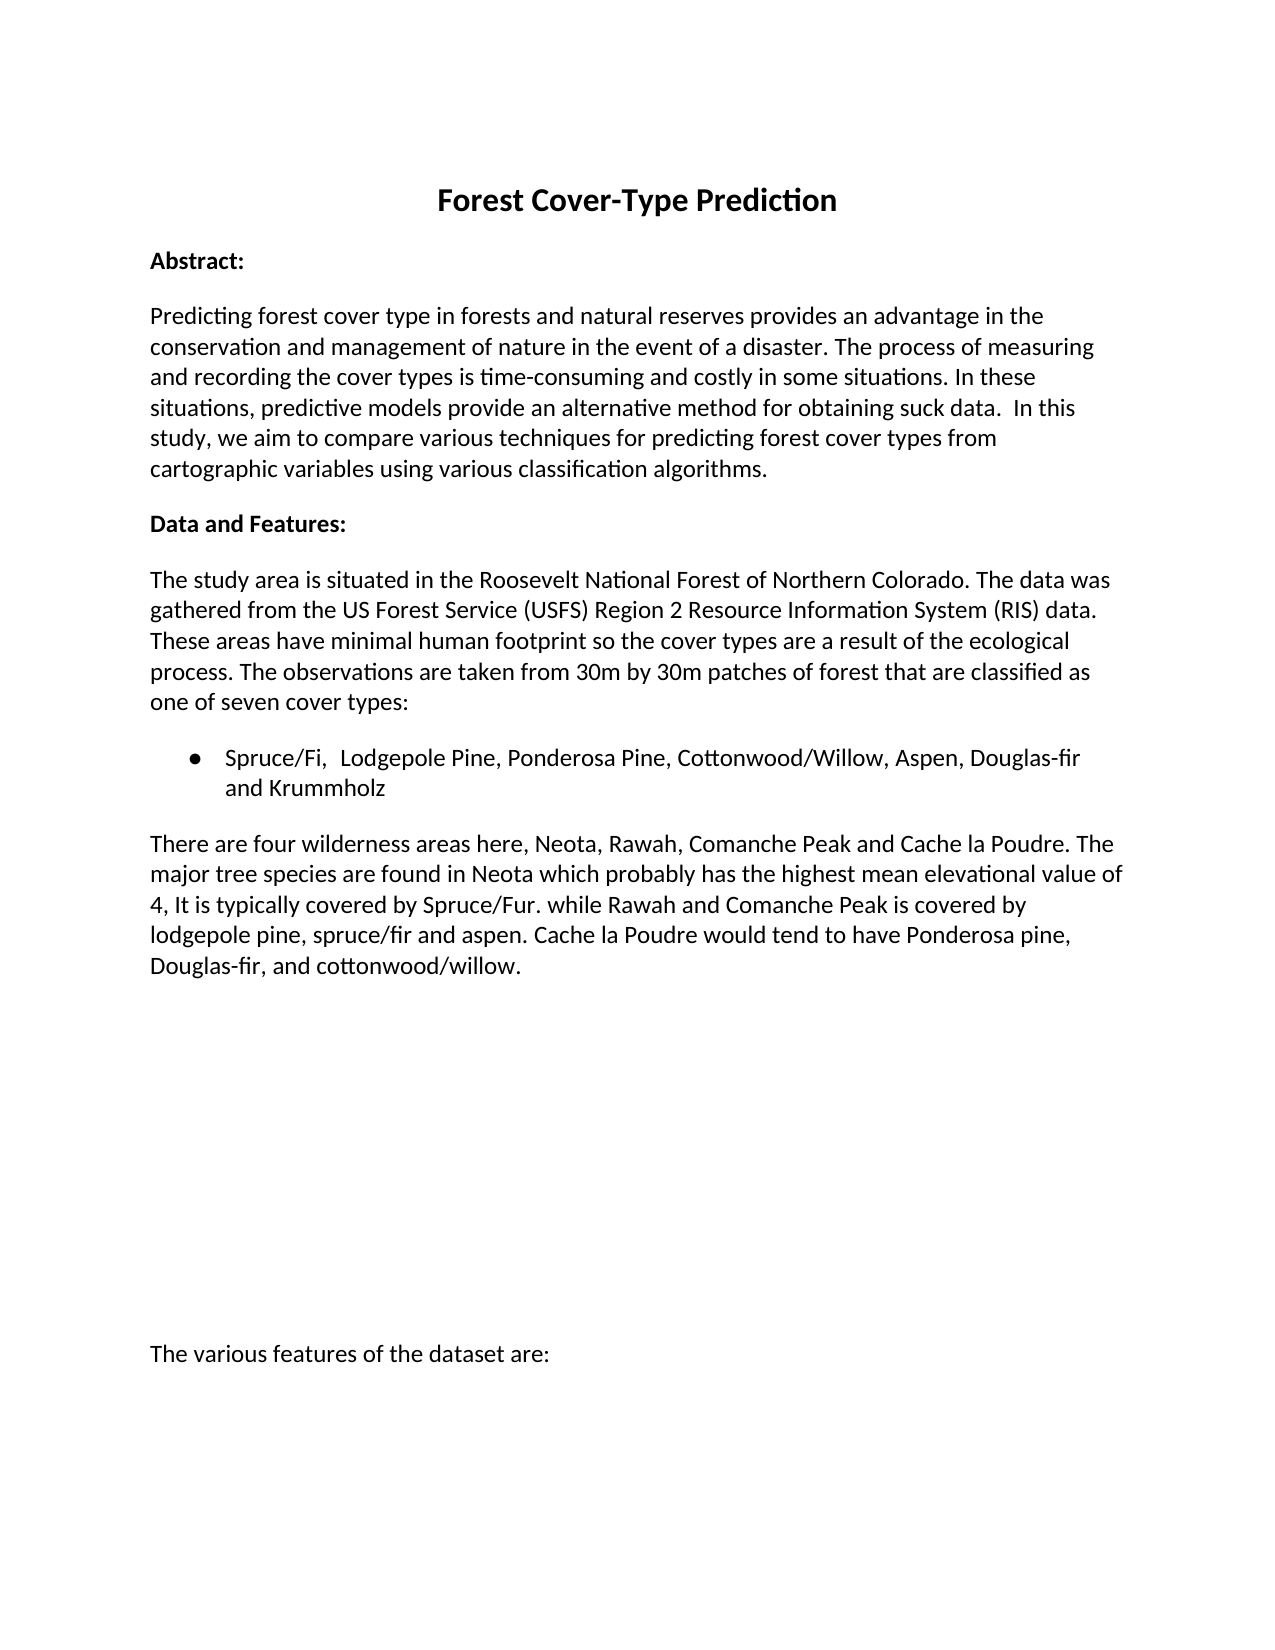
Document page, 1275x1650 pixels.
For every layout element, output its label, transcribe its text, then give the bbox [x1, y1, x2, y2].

text Data and Features: [150, 508, 1125, 539]
text Predicting forest cover type in forests and natural reserves provides an advantage in the conservation and management of nature in the event of a disaster. The process of measuring and recording the cover types is time-consuming and costly in some situations. In these situations, predictive models provide an alternative method for obtaining suck data. In this study, we aim to compare various techniques for predicting forest cover types from cartographic variables using various classification algorithms. [150, 300, 1125, 483]
text The various features of the dataset are: [150, 1338, 1125, 1369]
text There are four wilderness areas here, Neota, Rawah, Comanche Peak and Cache la Poudre. The major tree species are found in Neota which probably has the highest mean elevational value of 4, It is typically covered by Spruce/Fur. while Rawah and Comanche Peak is covered by lodgepole pine, spruce/fir and aspen. Cache la Poudre would tend to have Ponderosa pine, Douglas-fir, and cottonwood/willow. [150, 828, 1125, 980]
text Abstract: [150, 245, 1125, 275]
list Spruce/Fi, Lodgepole Pine, Ponderosa Pine, Cottonwood/Willow, Aspen, Douglas-fir and Krummholz [187, 742, 1125, 803]
text The study area is situated in the Roosevelt National Forest of Northern Colorado. The data was gathered from the US Forest Service (USFS) Region 2 Resource Information System (RIS) data. These areas have minimal human footprint so the cover types are a result of the ecological process. The observations are taken from 30m by 30m patches of forest that are classified as one of seven cover types: [150, 564, 1125, 717]
subtitle Forest Cover-Type Prediction [150, 179, 1125, 220]
